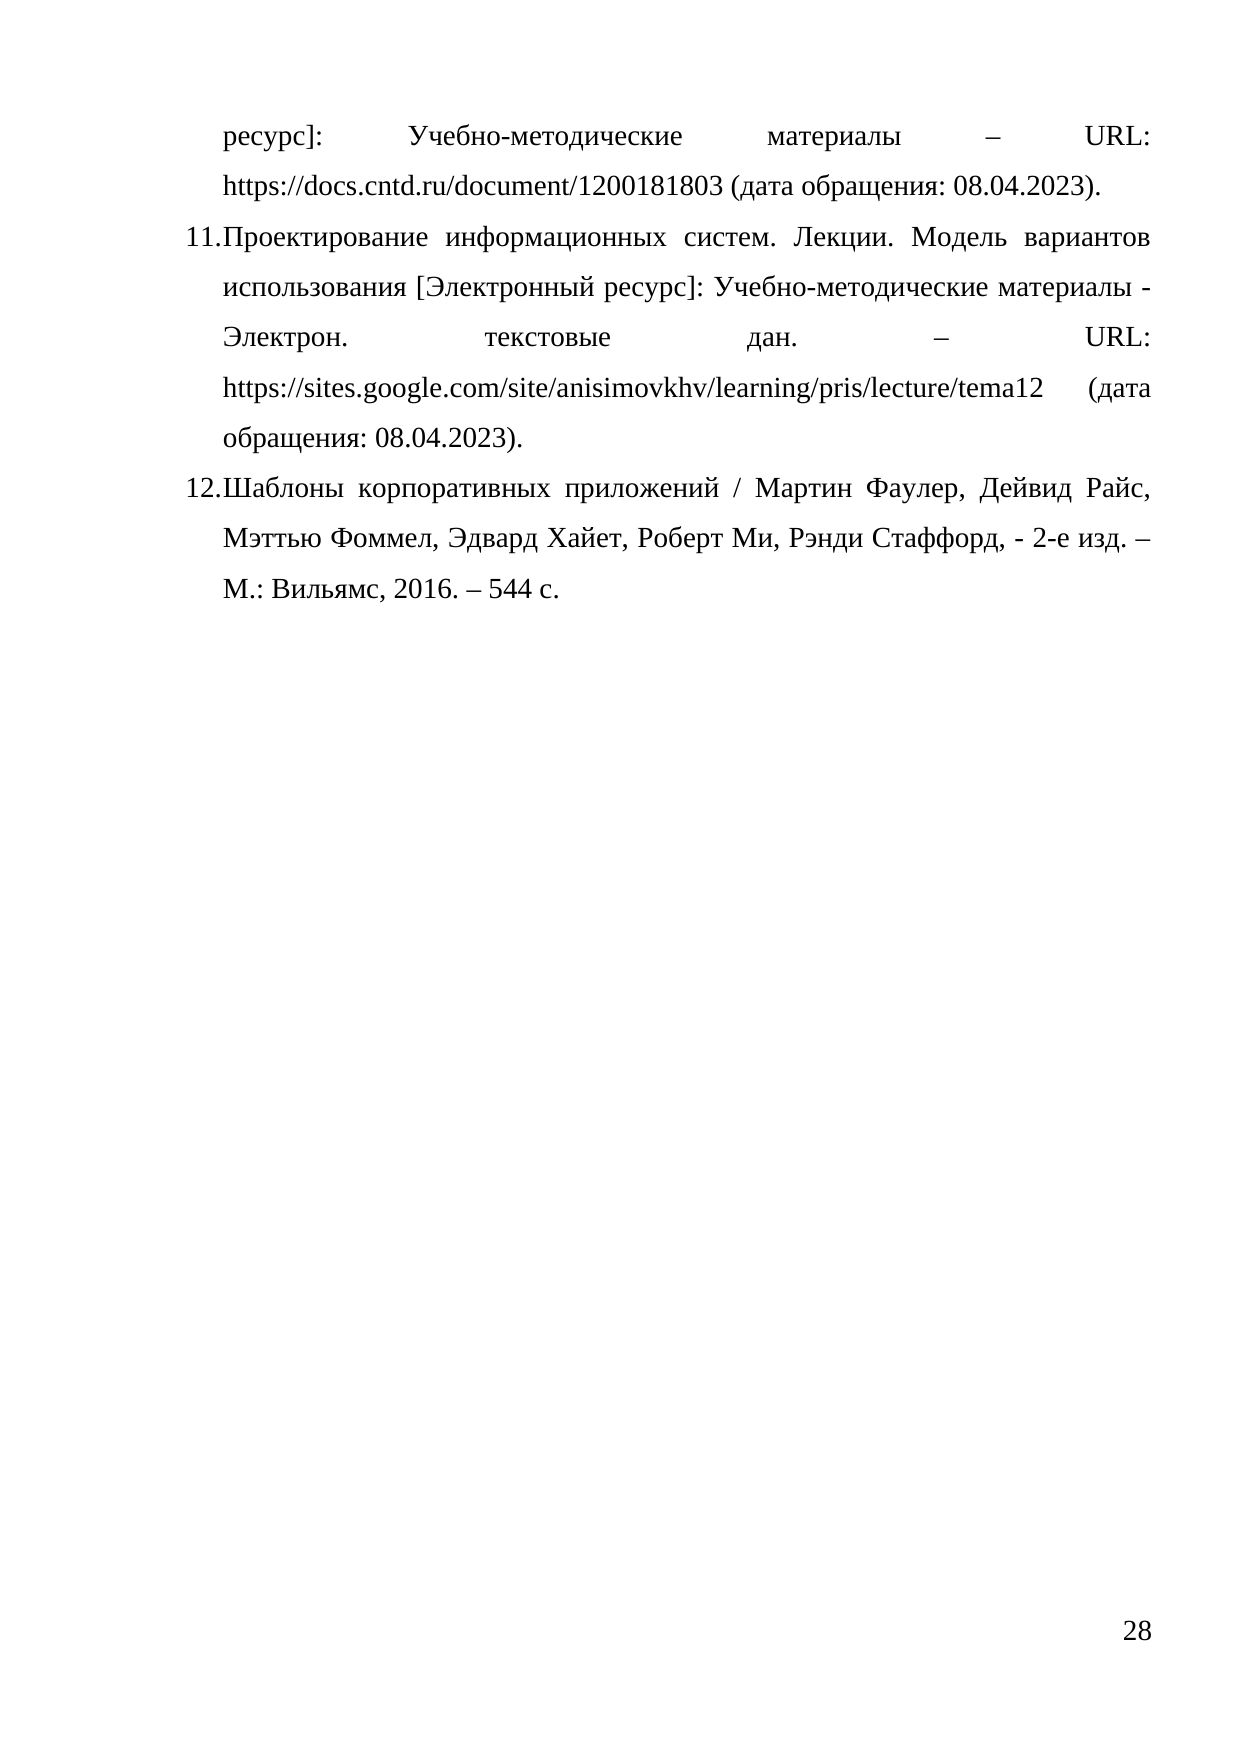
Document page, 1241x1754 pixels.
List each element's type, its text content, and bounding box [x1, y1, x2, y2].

list Проектирование информационных систем. Лекции. Модель вариантов использования [Электронный ресурс]: Учебно-методические материалы - Электрон. текстовые дан. – URL: https://sites.google.com/site/anisimovkhv/learning/pris/lecture/tema12 (дата обращения: 08.04.2023). [185, 219, 1152, 453]
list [185, 118, 1152, 202]
list Шаблоны корпоративных приложений / Мартин Фаулер, Дейвид Райс, Мэттью Фоммел, Эдвард Хайет, Роберт Ми, Рэнди Стаффорд, - 2-е изд. – М.: Вильямс, 2016. – 544 с. [185, 470, 1152, 604]
